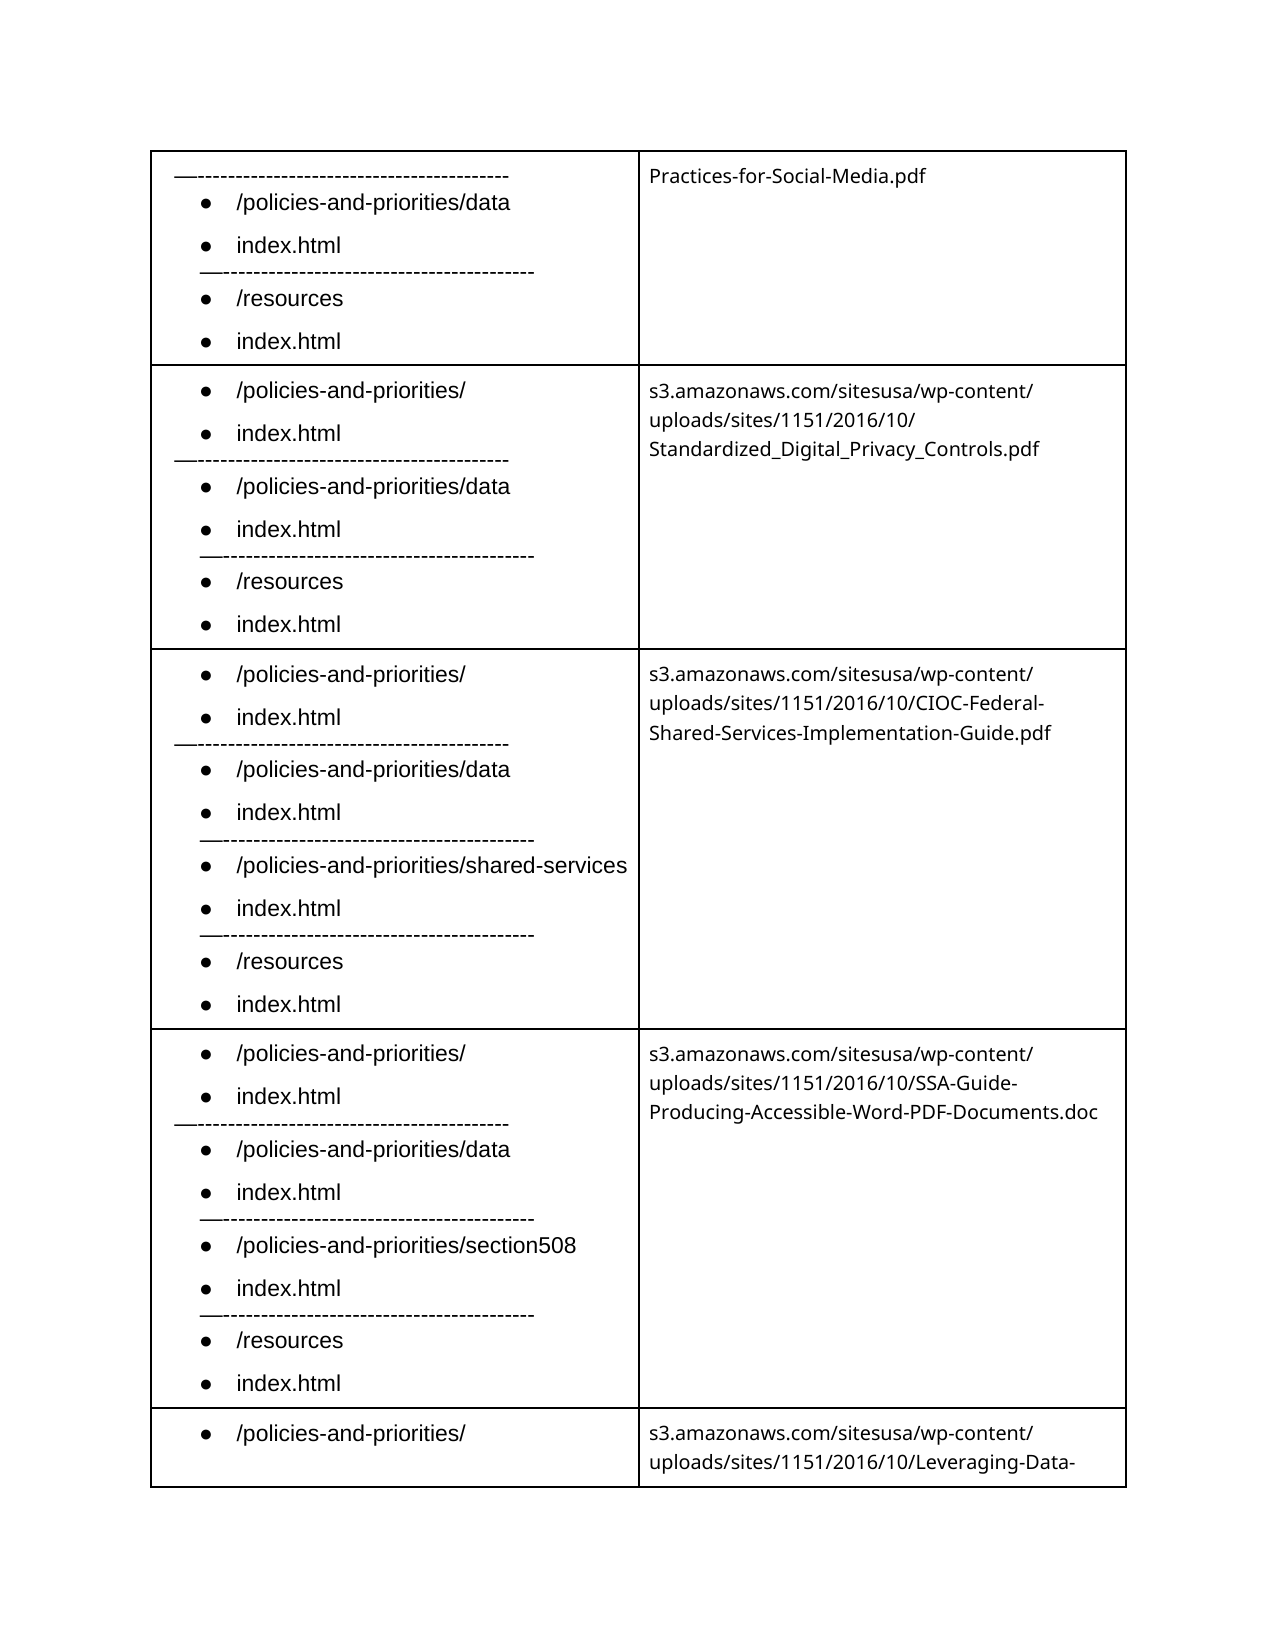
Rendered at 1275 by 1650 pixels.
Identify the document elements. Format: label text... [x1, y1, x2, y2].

table_cell s3.amazonaws.com/sitesusa/wp-content/uploads/sites/1151/2016/10/CIOC-Federal-Shared-Services-Implementation-Guide.pdf [640, 650, 1125, 1028]
table_cell s3.amazonaws.com/sitesusa/wp-content/uploads/sites/1151/2016/10/SSA-Guide-Producing-Accessible-Word-PDF-Documents.doc [640, 1030, 1125, 1407]
table_cell /policies-and-priorities/ index.html —----------------------------------------- /policies-and-priorities/data index.html —----------------------------------------- /policies-and-priorities/section508 index.html —----------------------------------------- /resources index.html [152, 1030, 638, 1407]
table_cell /policies-and-priorities/ index.html —----------------------------------------- /policies-and-priorities/data index.html —----------------------------------------- /policies-and-priorities/shared-services index.html —----------------------------------------- /resources index.html [152, 650, 638, 1028]
table_cell s3.amazonaws.com/sitesusa/wp-content/uploads/sites/1151/2016/10/Standardized_Digital_Privacy_Controls.pdf [640, 366, 1125, 648]
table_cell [152, 1409, 638, 1486]
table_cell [152, 152, 638, 364]
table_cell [640, 152, 1125, 364]
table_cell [640, 1409, 1125, 1486]
